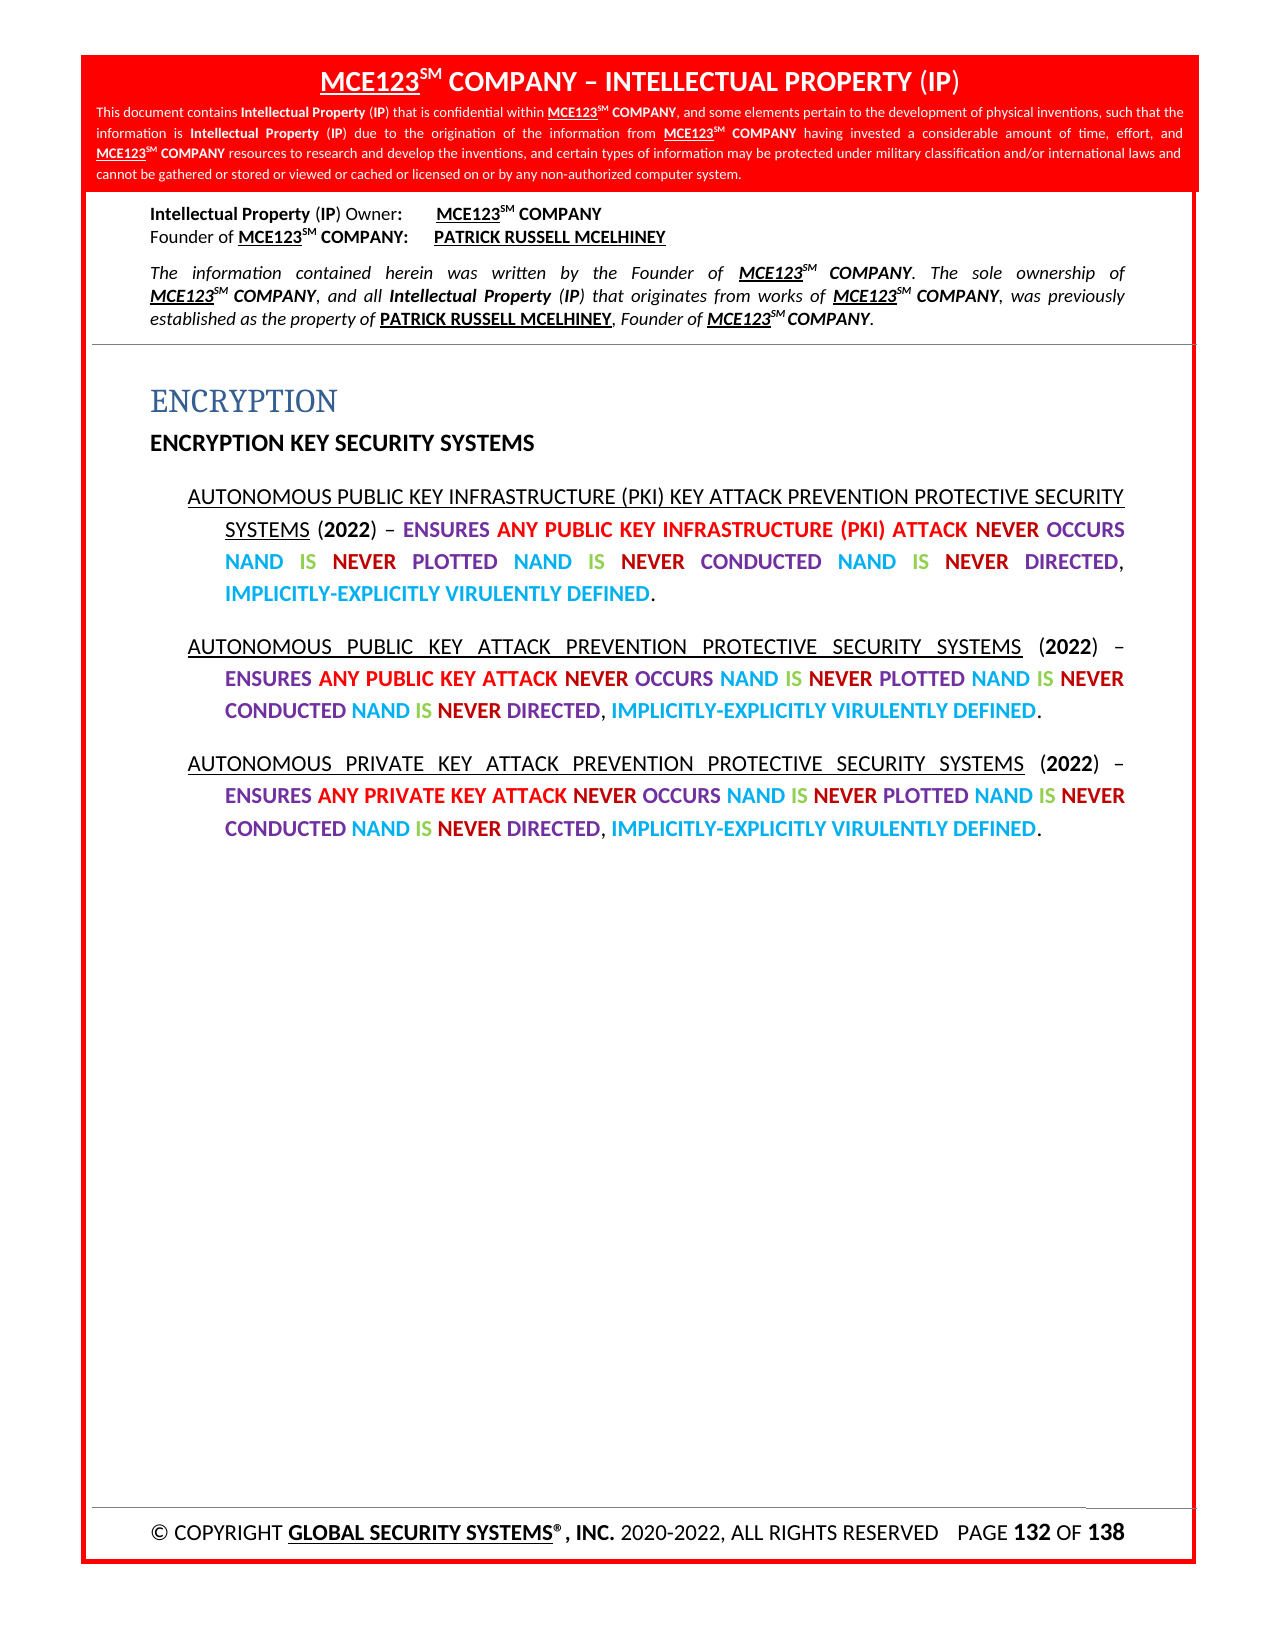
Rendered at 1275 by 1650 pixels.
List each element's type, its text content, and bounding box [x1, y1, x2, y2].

text AUTONOMOUS PUBLIC KEY INFRASTRUCTURE (PKI) KEY ATTACK PREVENTION PROTECTIVE SECURITY SYSTEMS (2022) – ENSURES ANY PUBLIC KEY INFRASTRUCTURE (PKI) ATTACK NEVER OCCURS NAND IS NEVER PLOTTED NAND IS NEVER CONDUCTED NAND IS NEVER DIRECTED, IMPLICITLY-EXPLICITLY VIRULENTLY DEFINED. [187, 482, 1125, 507]
text AUTONOMOUS PUBLIC KEY INFRASTRUCTURE (PKI) KEY ATTACK PREVENTION PROTECTIVE SECURITY SYSTEMS (2022) – ENSURES ANY PUBLIC KEY INFRASTRUCTURE (PKI) ATTACK NEVER OCCURS NAND IS NEVER PLOTTED NAND IS NEVER CONDUCTED NAND IS NEVER DIRECTED, IMPLICITLY-EXPLICITLY VIRULENTLY DEFINED. [187, 508, 1125, 607]
text ENCRYPTION KEY SECURITY SYSTEMS [150, 427, 1125, 457]
text AUTONOMOUS PUBLIC KEY ATTACK PREVENTION PROTECTIVE SECURITY SYSTEMS (2022) – ENSURES ANY PUBLIC KEY ATTACK NEVER OCCURS NAND IS NEVER PLOTTED NAND IS NEVER CONDUCTED NAND IS NEVER DIRECTED, IMPLICITLY-EXPLICITLY VIRULENTLY DEFINED. [187, 632, 1125, 724]
text AUTONOMOUS PRIVATE KEY ATTACK PREVENTION PROTECTIVE SECURITY SYSTEMS (2022) – ENSURES ANY PRIVATE KEY ATTACK NEVER OCCURS NAND IS NEVER PLOTTED NAND IS NEVER CONDUCTED NAND IS NEVER DIRECTED, IMPLICITLY-EXPLICITLY VIRULENTLY DEFINED. [187, 749, 1125, 842]
subtitle ENCRYPTION [150, 383, 1125, 421]
